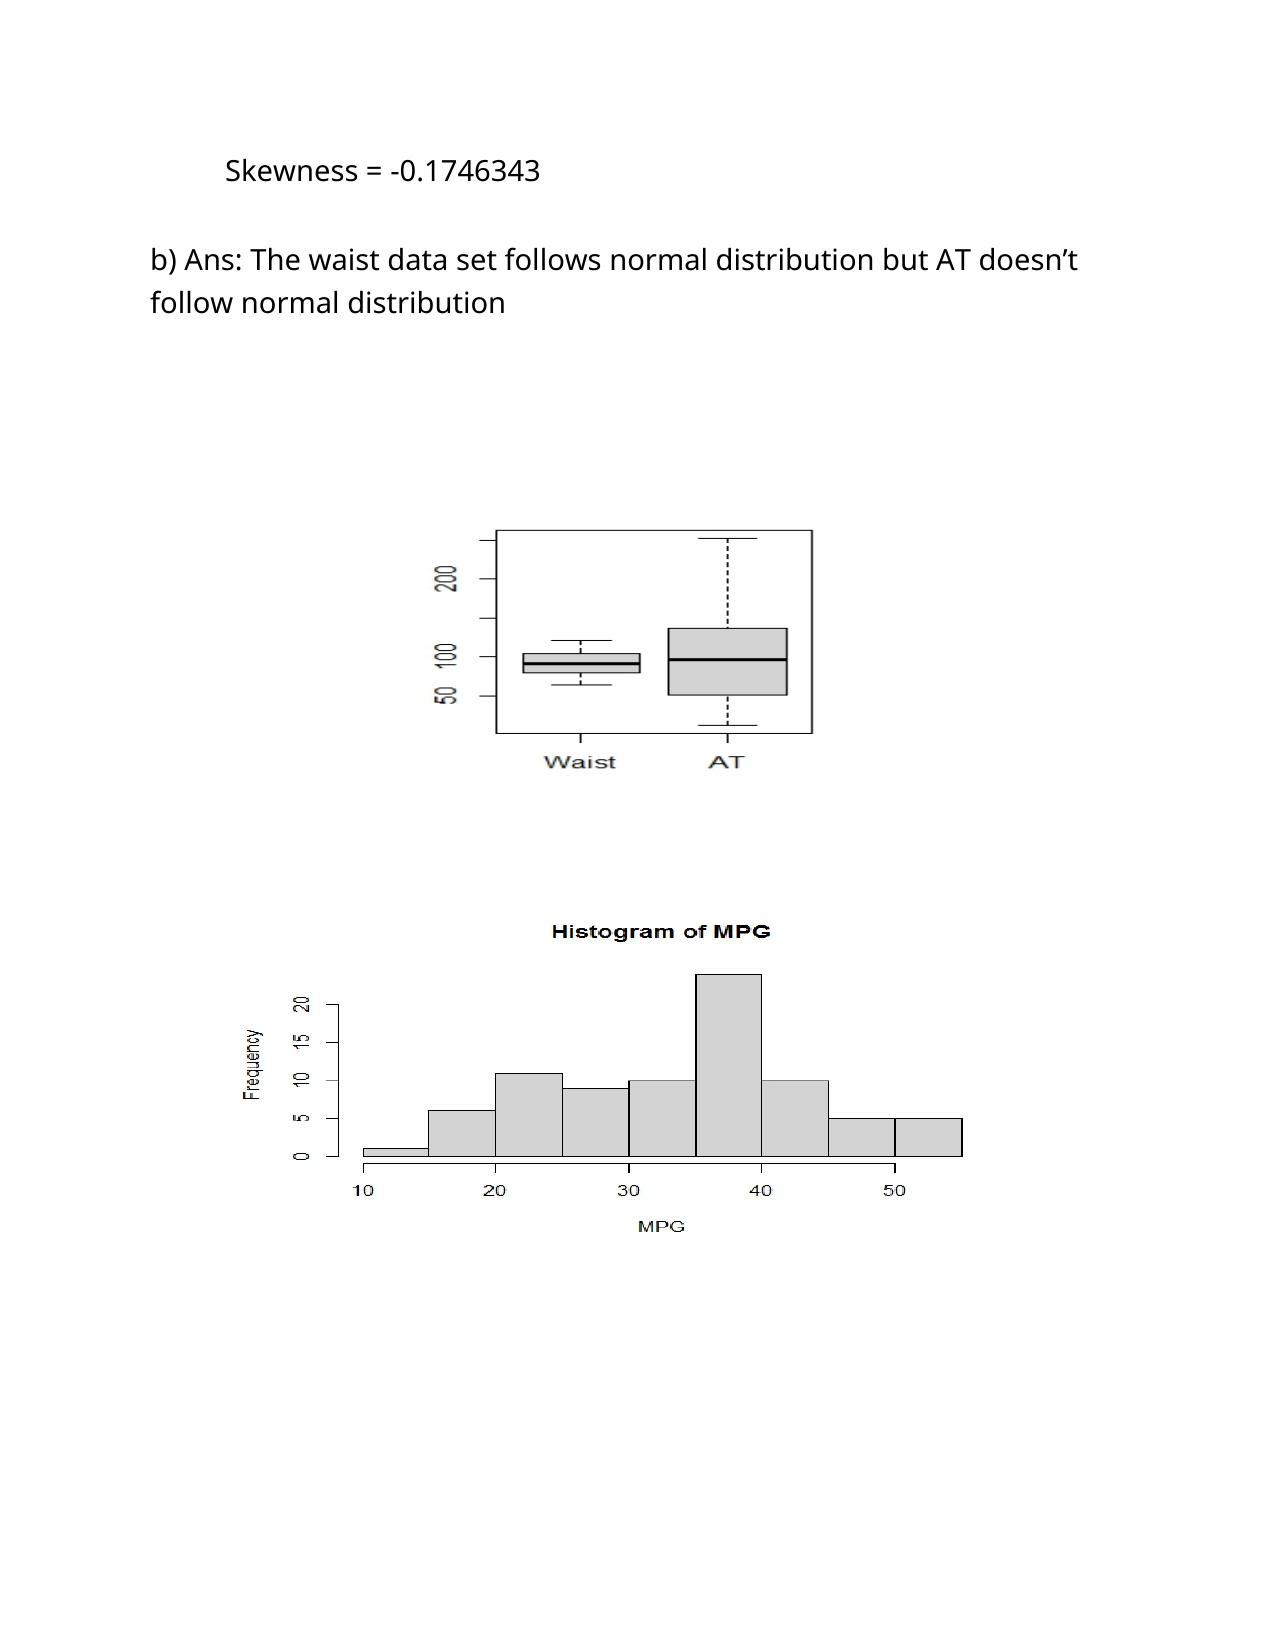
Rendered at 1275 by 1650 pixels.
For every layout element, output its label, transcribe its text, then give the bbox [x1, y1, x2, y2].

list Skewness = -0.1746343 [225, 150, 1125, 190]
picture [356, 451, 884, 832]
text b) Ans: The waist data set follows normal distribution but AT doesn’t follow normal distribution [150, 240, 1125, 322]
picture [236, 894, 1039, 1254]
